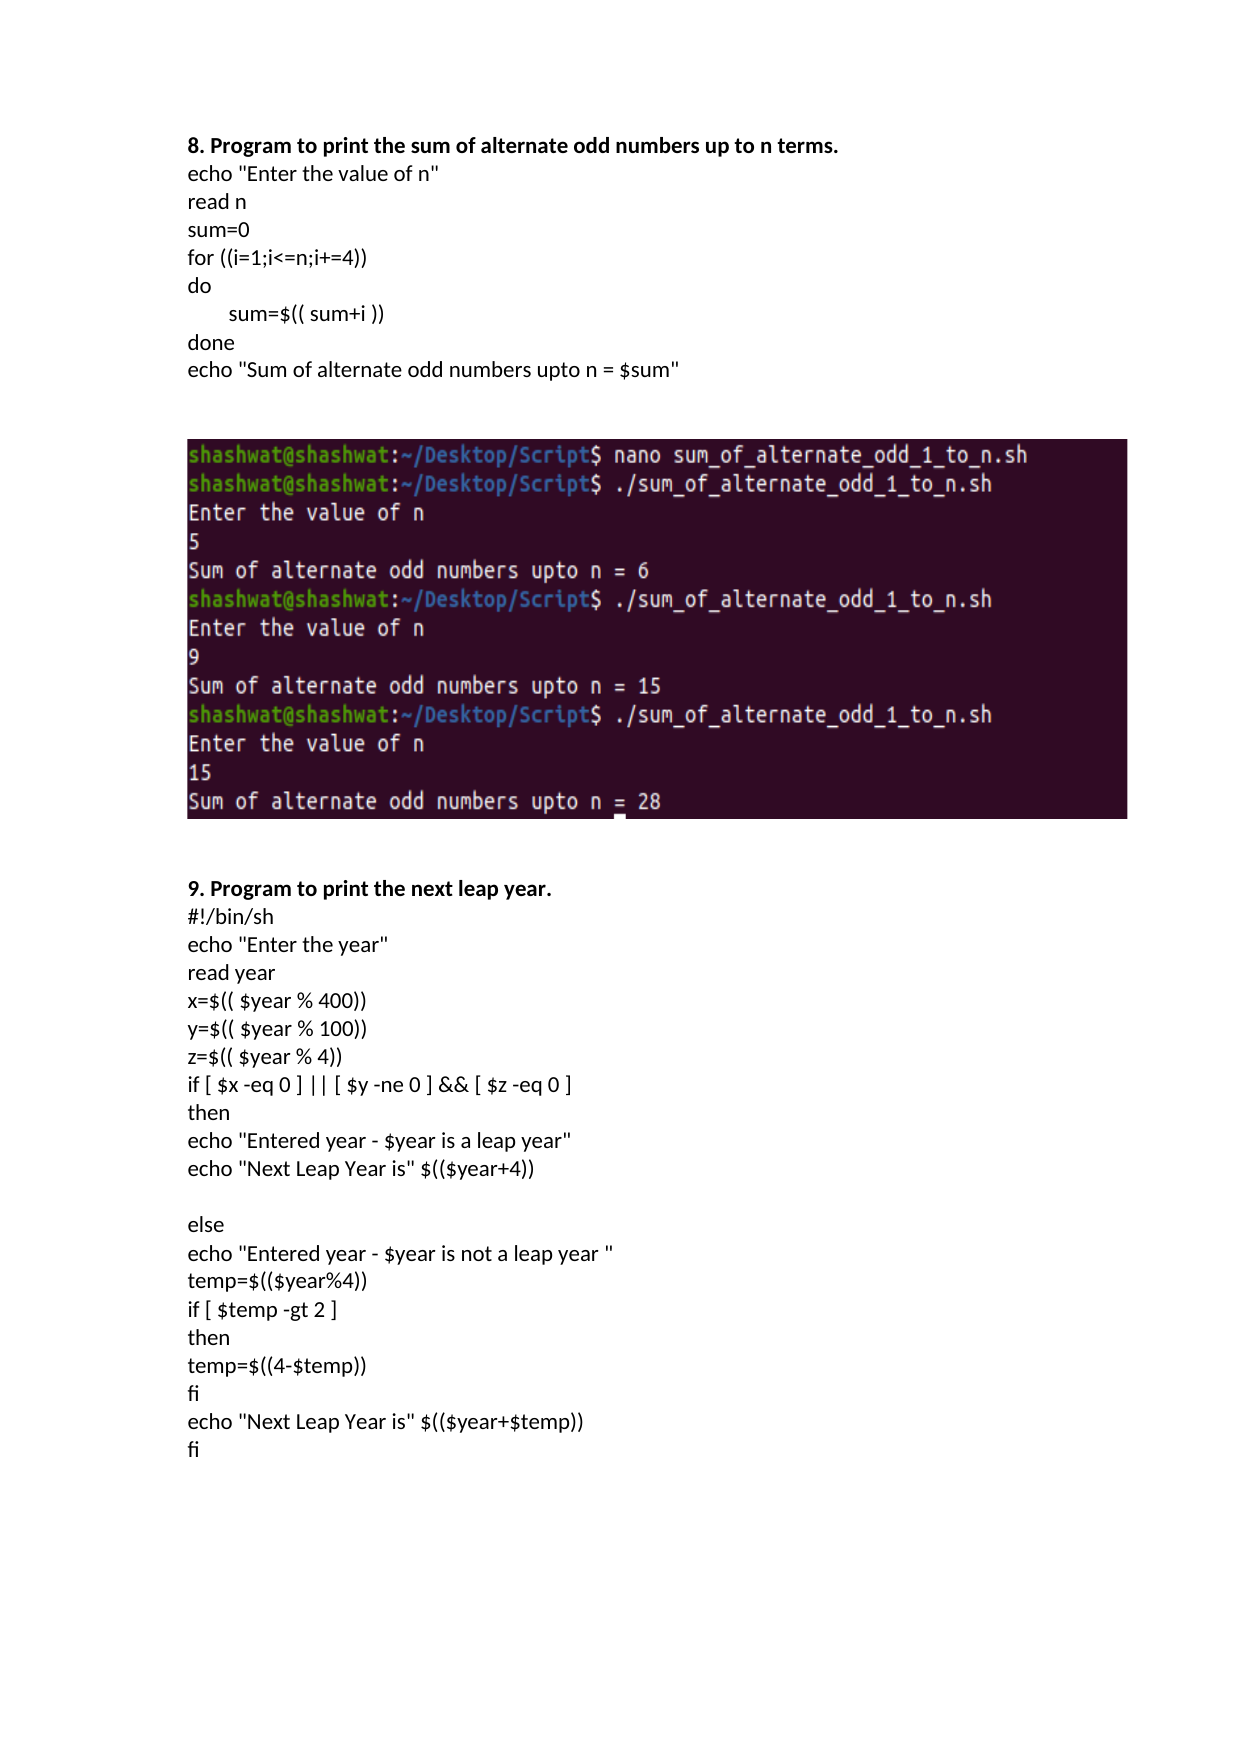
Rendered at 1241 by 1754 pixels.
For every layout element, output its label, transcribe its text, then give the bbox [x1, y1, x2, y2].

text echo "Entered year - $year is not a leap year " [187, 1239, 1090, 1267]
text if [ $x -eq 0 ] || [ $y -ne 0 ] && [ $z -eq 0 ] [187, 1071, 1090, 1098]
text read year [187, 958, 1090, 986]
text temp=$(($year%4)) [187, 1267, 1090, 1295]
text 8. Program to print the sum of alternate odd numbers up to n terms. [187, 131, 1090, 159]
text do [187, 272, 1090, 299]
text then [187, 1098, 1090, 1127]
picture [187, 439, 1128, 819]
text fi [187, 1379, 1090, 1407]
text x=$(( $year % 400)) [187, 986, 1090, 1014]
text z=$(( $year % 4)) [187, 1042, 1090, 1071]
text echo "Sum of alternate odd numbers upto n = $sum" [187, 356, 1090, 384]
text sum=$(( sum+i )) [187, 299, 1090, 328]
text echo "Next Leap Year is" $(($year+$temp)) [187, 1407, 1090, 1435]
text echo "Enter the value of n" [187, 159, 1090, 187]
text fi [187, 1435, 1090, 1463]
text y=$(( $year % 100)) [187, 1014, 1090, 1042]
text #!/bin/sh [187, 902, 1090, 930]
text sum=0 [187, 216, 1090, 243]
text 9. Program to print the next leap year. [187, 874, 1090, 902]
text else [187, 1211, 1090, 1239]
text then [187, 1323, 1090, 1351]
text if [ $temp -gt 2 ] [187, 1295, 1090, 1323]
text echo "Entered year - $year is a leap year" [187, 1127, 1090, 1154]
text echo "Next Leap Year is" $(($year+4)) [187, 1154, 1090, 1183]
text temp=$((4-$temp)) [187, 1351, 1090, 1379]
text read n [187, 187, 1090, 216]
text echo "Enter the year" [187, 930, 1090, 958]
text done [187, 328, 1090, 356]
text for ((i=1;i<=n;i+=4)) [187, 243, 1090, 272]
